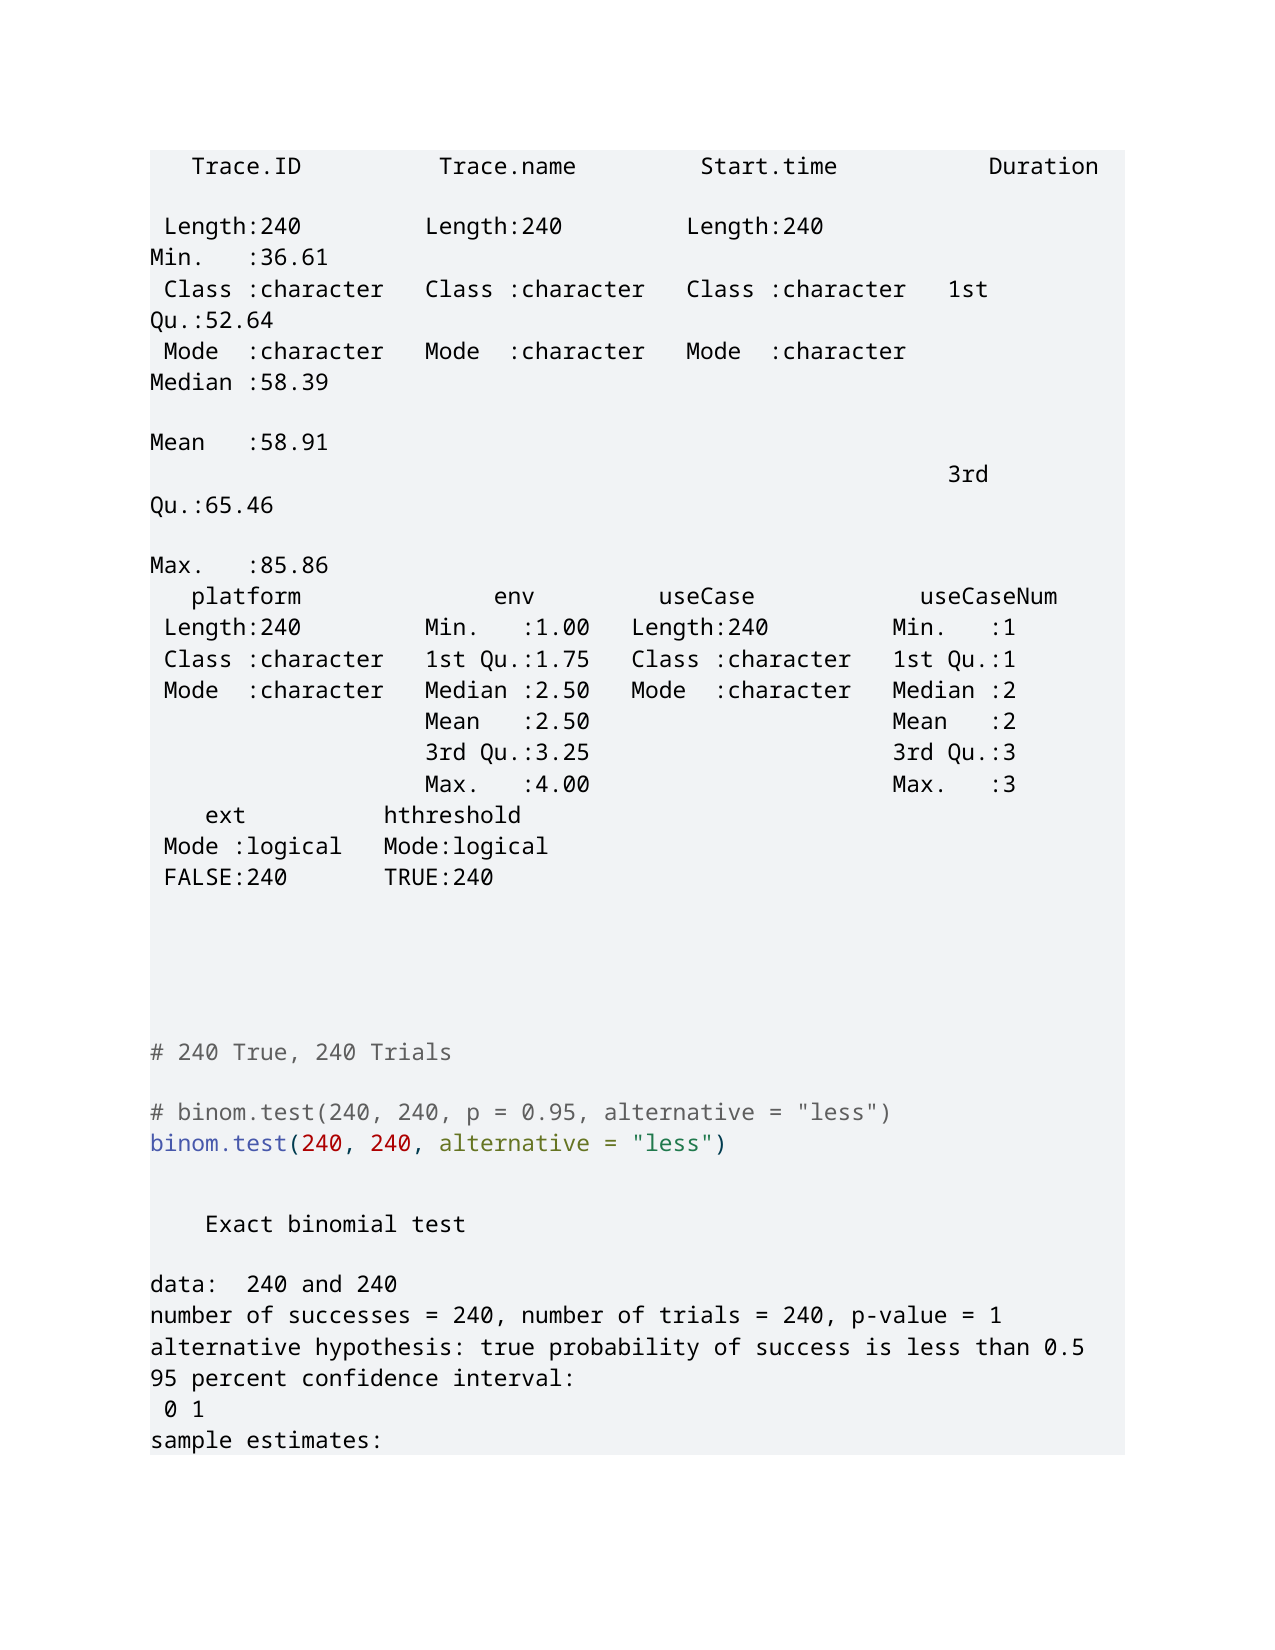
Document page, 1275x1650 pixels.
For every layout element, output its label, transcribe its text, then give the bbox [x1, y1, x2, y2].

text Trace.ID Trace.name Start.time Duration Length:240 Length:240 Length:240 Min. :36.61 Class :character Class :character Class :character 1st Qu.:52.64 Mode :character Mode :character Mode :character Median :58.39 Mean :58.91 3rd Qu.:65.46 Max. :85.86 platform env useCase useCaseNum Length:240 Min. :1.00 Length:240 Min. :1 Class :character 1st Qu.:1.75 Class :character 1st Qu.:1 Mode :character Median :2.50 Mode :character Median :2 Mean :2.50 Mean :2 3rd Qu.:3.25 3rd Qu.:3 Max. :4.00 Max. :3 ext hthreshold Mode :logical Mode:logical FALSE:240 TRUE:240 [150, 150, 1125, 1015]
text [150, 1179, 1125, 1455]
text # 240 True, 240 Trials # binom.test(240, 240, p = 0.95, alternative = "less") binom.test(240, 240, alternative = "less") [150, 1036, 1125, 1158]
